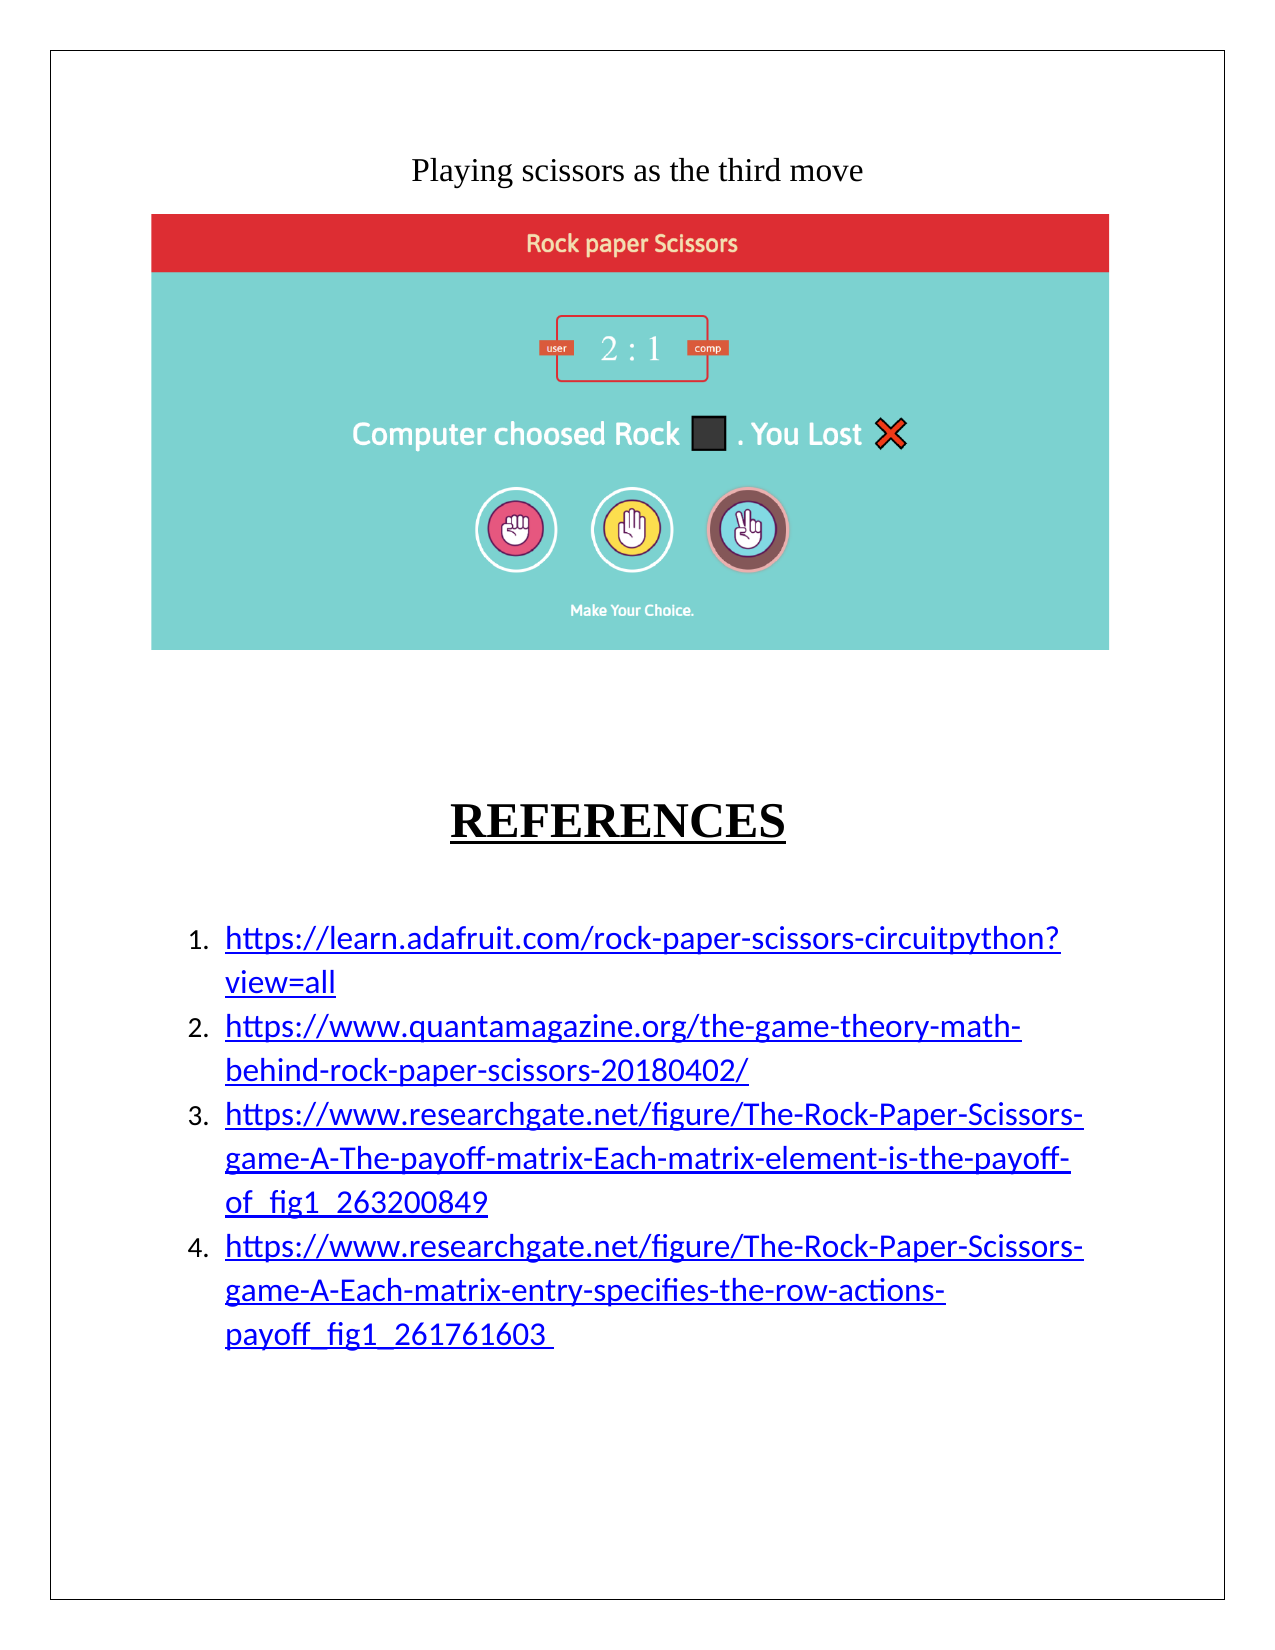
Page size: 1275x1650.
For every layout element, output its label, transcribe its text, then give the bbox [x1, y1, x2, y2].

text REFERENCES [375, 150, 1125, 207]
list https://www.researchgate.net/figure/The-Rock-Paper-Scissors-game-A-The-payoff-matrix-Each-matrix-element-is-the-payoff-of_fig1_263200849 [187, 451, 1125, 580]
list https://www.quantamagazine.org/the-game-theory-math-behind-rock-paper-scissors-20180402/ [187, 363, 1125, 448]
list https://learn.adafruit.com/rock-paper-scissors-circuitpython?view=all [187, 276, 1125, 360]
list https://www.researchgate.net/figure/The-Rock-Paper-Scissors-game-A-Each-matrix-entry-specifies-the-row-actions-payoff_fig1_261761603 [187, 583, 1125, 712]
